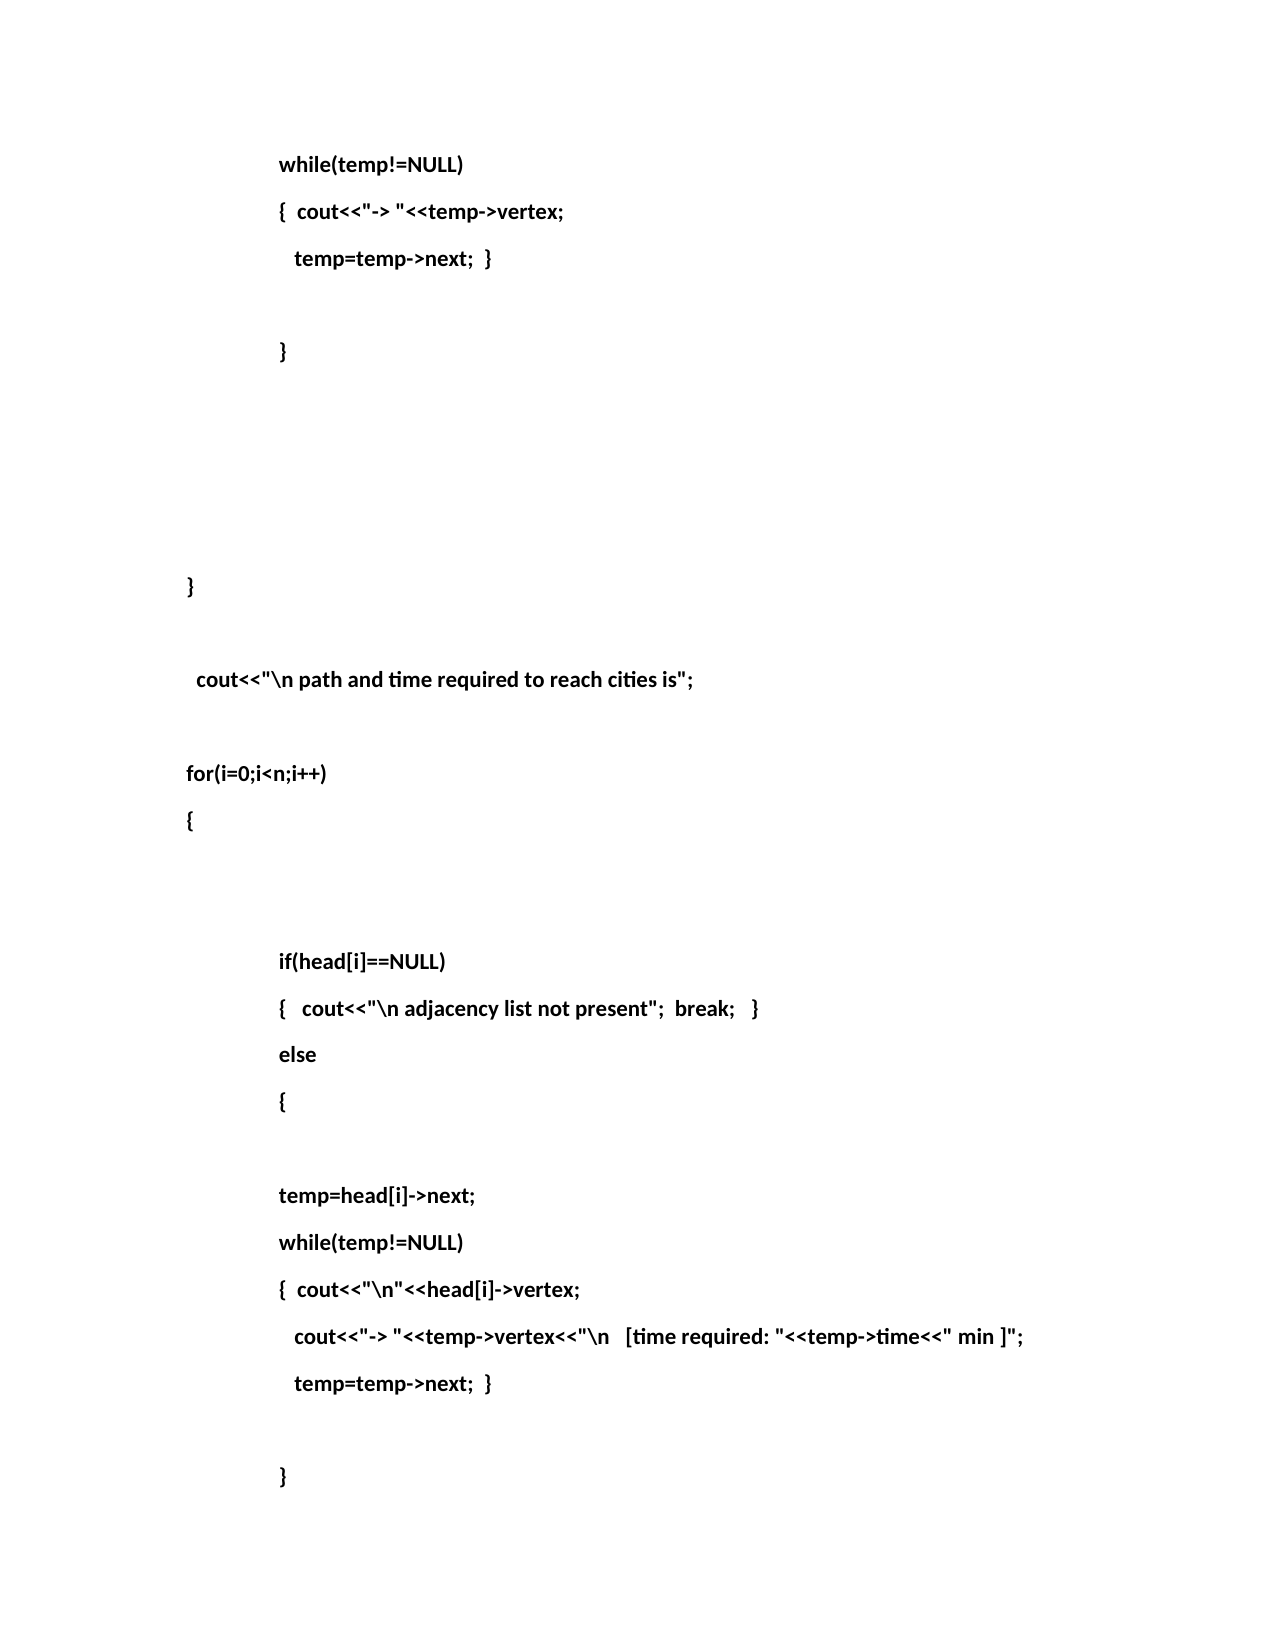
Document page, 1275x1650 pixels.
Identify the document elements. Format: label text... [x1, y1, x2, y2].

text { cout<<"\n adjacency list not present"; break; } [150, 994, 1125, 1022]
text } [150, 1462, 1125, 1491]
text cout<<"-> "<<temp->vertex<<"\n [time required: "<<temp->time<<" min ]"; [150, 1322, 1125, 1350]
text { [150, 1087, 1125, 1116]
text while(temp!=NULL) [150, 150, 1125, 178]
text } [150, 572, 1125, 600]
text { cout<<"-> "<<temp->vertex; [150, 197, 1125, 225]
text { cout<<"\n"<<head[i]->vertex; [150, 1275, 1125, 1303]
text { [150, 806, 1125, 834]
text temp=temp->next; } [150, 244, 1125, 272]
text for(i=0;i<n;i++) [150, 759, 1125, 787]
text if(head[i]==NULL) [150, 947, 1125, 975]
text temp=temp->next; } [150, 1369, 1125, 1397]
text while(temp!=NULL) [150, 1228, 1125, 1256]
text cout<<"\n path and time required to reach cities is"; [150, 666, 1125, 694]
text temp=head[i]->next; [150, 1181, 1125, 1209]
text else [150, 1041, 1125, 1069]
text } [150, 337, 1125, 366]
